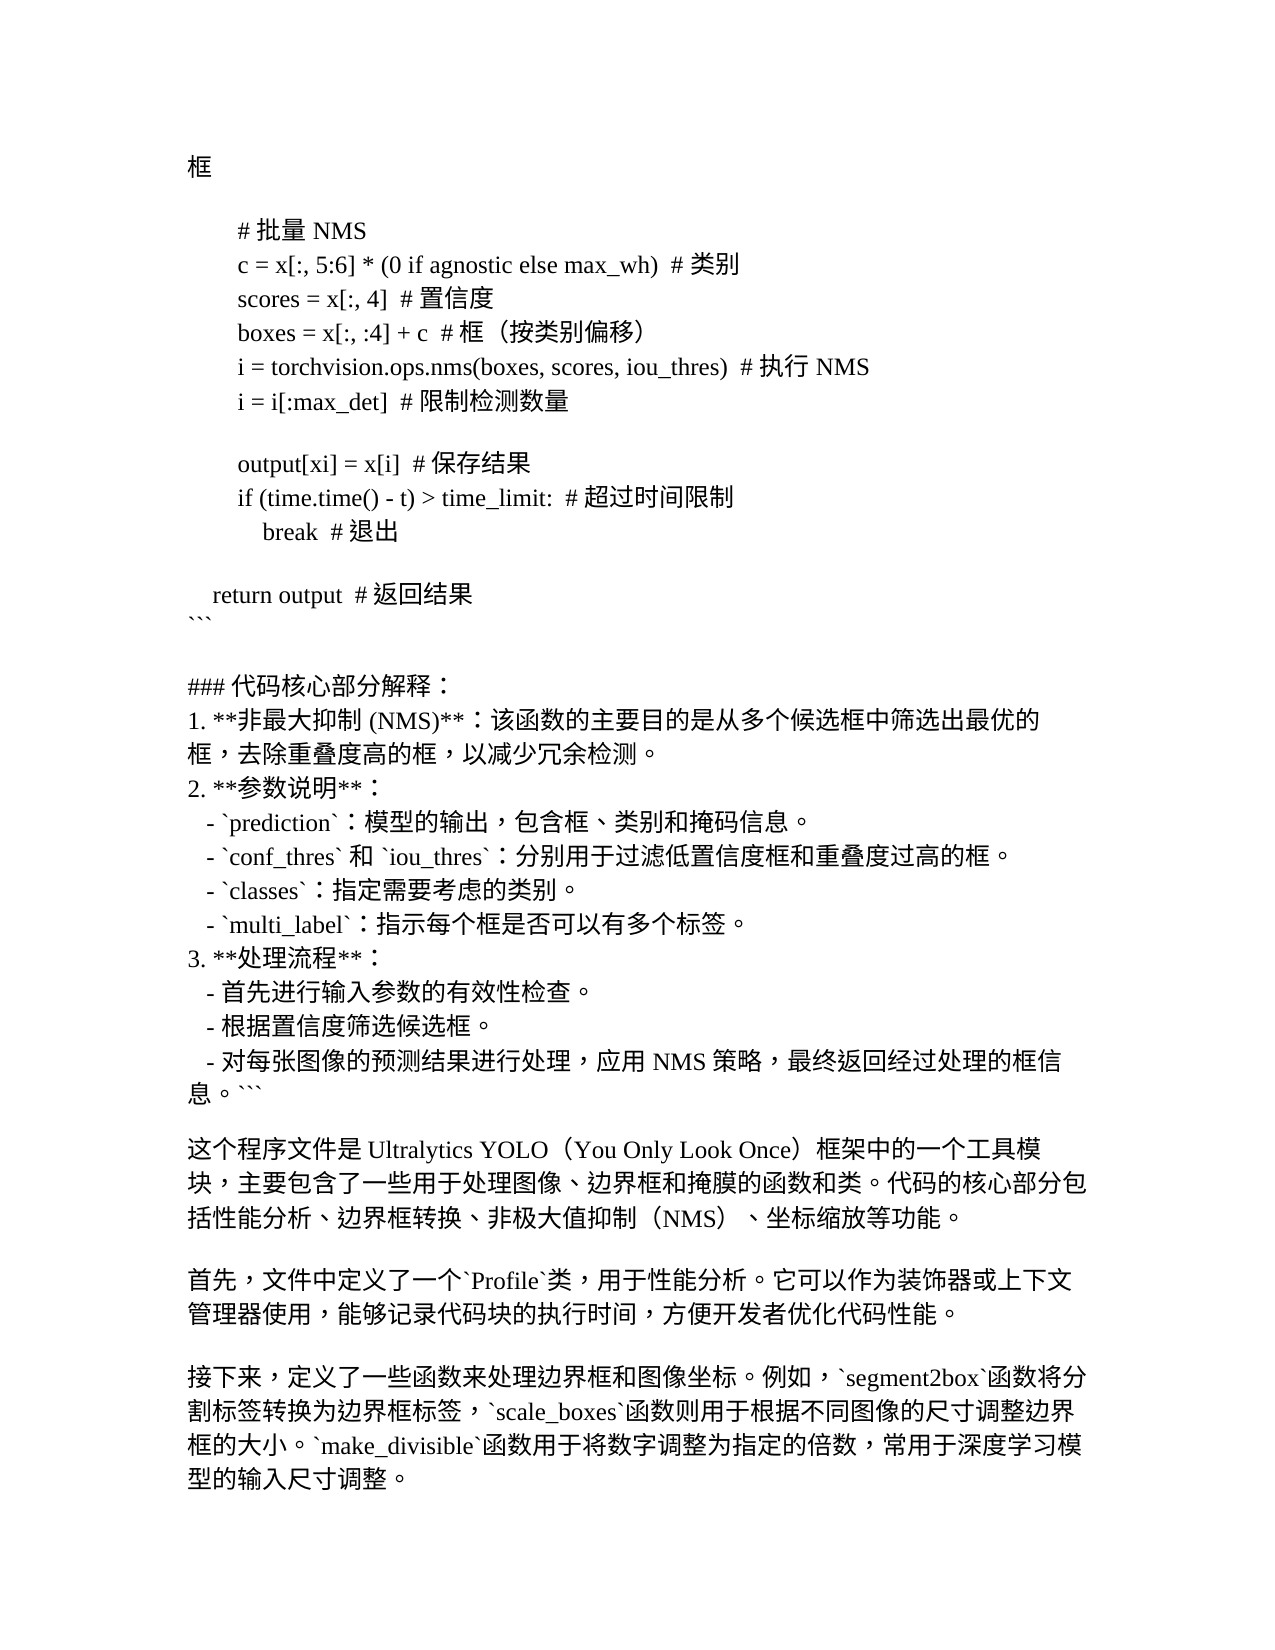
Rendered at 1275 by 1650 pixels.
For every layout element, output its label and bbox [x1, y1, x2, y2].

text [187, 1132, 1087, 1496]
text [187, 150, 1087, 1111]
